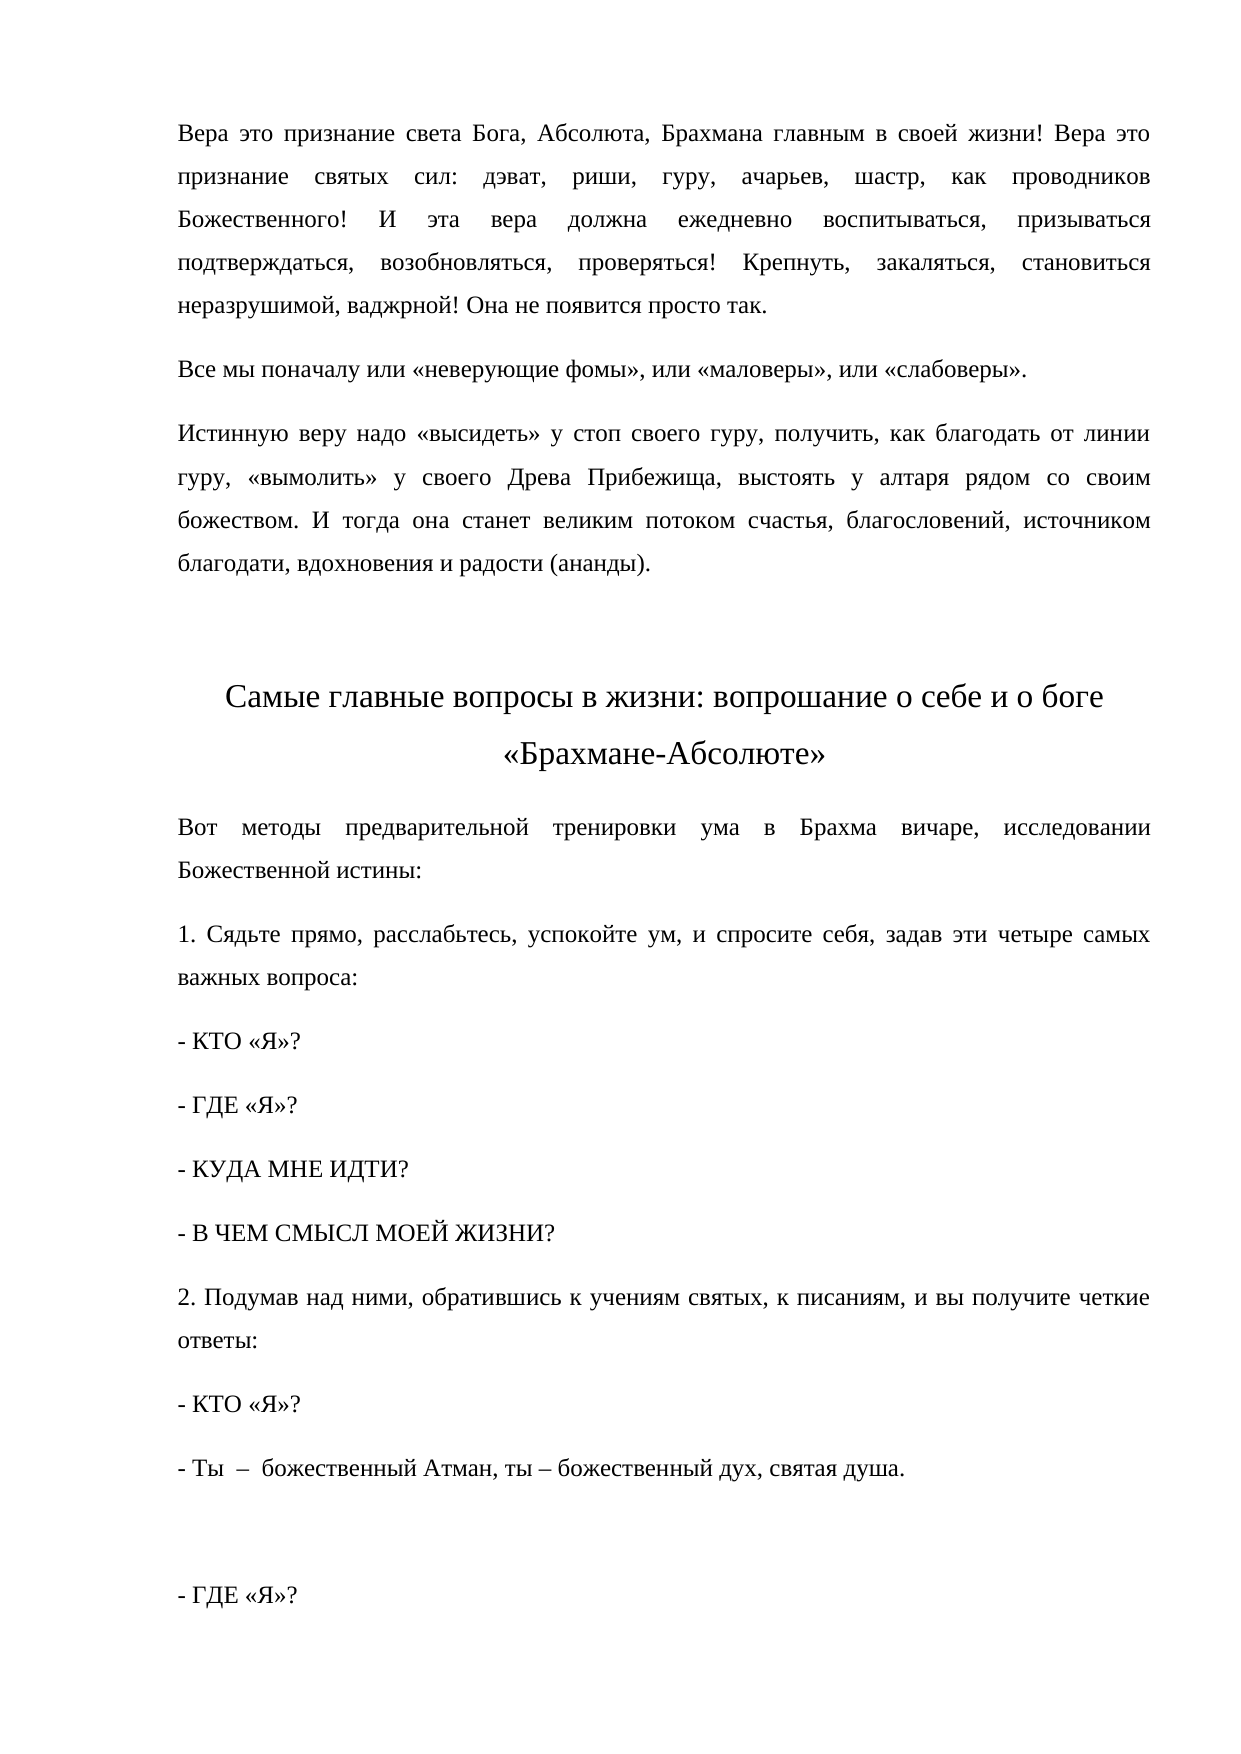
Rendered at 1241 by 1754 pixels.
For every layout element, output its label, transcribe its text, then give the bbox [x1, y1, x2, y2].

text Вот методы предварительной тренировки ума в Брахма вичаре, исследовании Божественной истины: [177, 812, 1152, 883]
text - КУДА МНЕ ИДТИ? [177, 1154, 1152, 1182]
text 1. Сядьте прямо, расслабьтесь, успокойте ум, и спросите себя, задав эти четыре самых важных вопроса: [177, 919, 1152, 991]
text Все мы поначалу или «неверующие фомы», или «маловеры», или «слабоверы». [177, 354, 1152, 383]
text - ГДЕ «Я»? [177, 1090, 1152, 1118]
text - ГДЕ «Я»? [177, 1581, 1152, 1609]
text Самые главные вопросы в жизни: вопрошание о себе и о боге «Брахмане-Абсолюте» [177, 676, 1152, 772]
text Истинную веру надо «высидеть» у стоп своего гуру, получить, как благодать от линии гуру, «вымолить» у своего Древа Прибежища, выстоять у алтаря рядом со своим божеством. И тогда она станет великим потоком счастья, благословений, источником благодати, вдохновения и радости (ананды). [177, 418, 1152, 577]
text Вера это признание света Бога, Абсолюта, Брахмана главным в своей жизни! Вера это признание святых сил: дэват, риши, гуру, ачарьев, шастр, как проводников Божественного! И эта вера должна ежедневно воспитываться, призываться подтверждаться, возобновляться, проверяться! Крепнуть, закаляться, становиться неразрушимой, ваджрной! Она не появится просто так. [177, 118, 1152, 319]
text - В ЧЕМ СМЫСЛ МОЕЙ ЖИЗНИ? [177, 1218, 1152, 1246]
text - КТО «Я»? [177, 1389, 1152, 1417]
text - КТО «Я»? [177, 1026, 1152, 1054]
text - Ты – божественный Атман, ты – божественный дух, святая душа. [177, 1453, 1152, 1481]
text 2. Подумав над ними, обратившись к учениям святых, к писаниям, и вы получите четкие ответы: [177, 1282, 1152, 1353]
